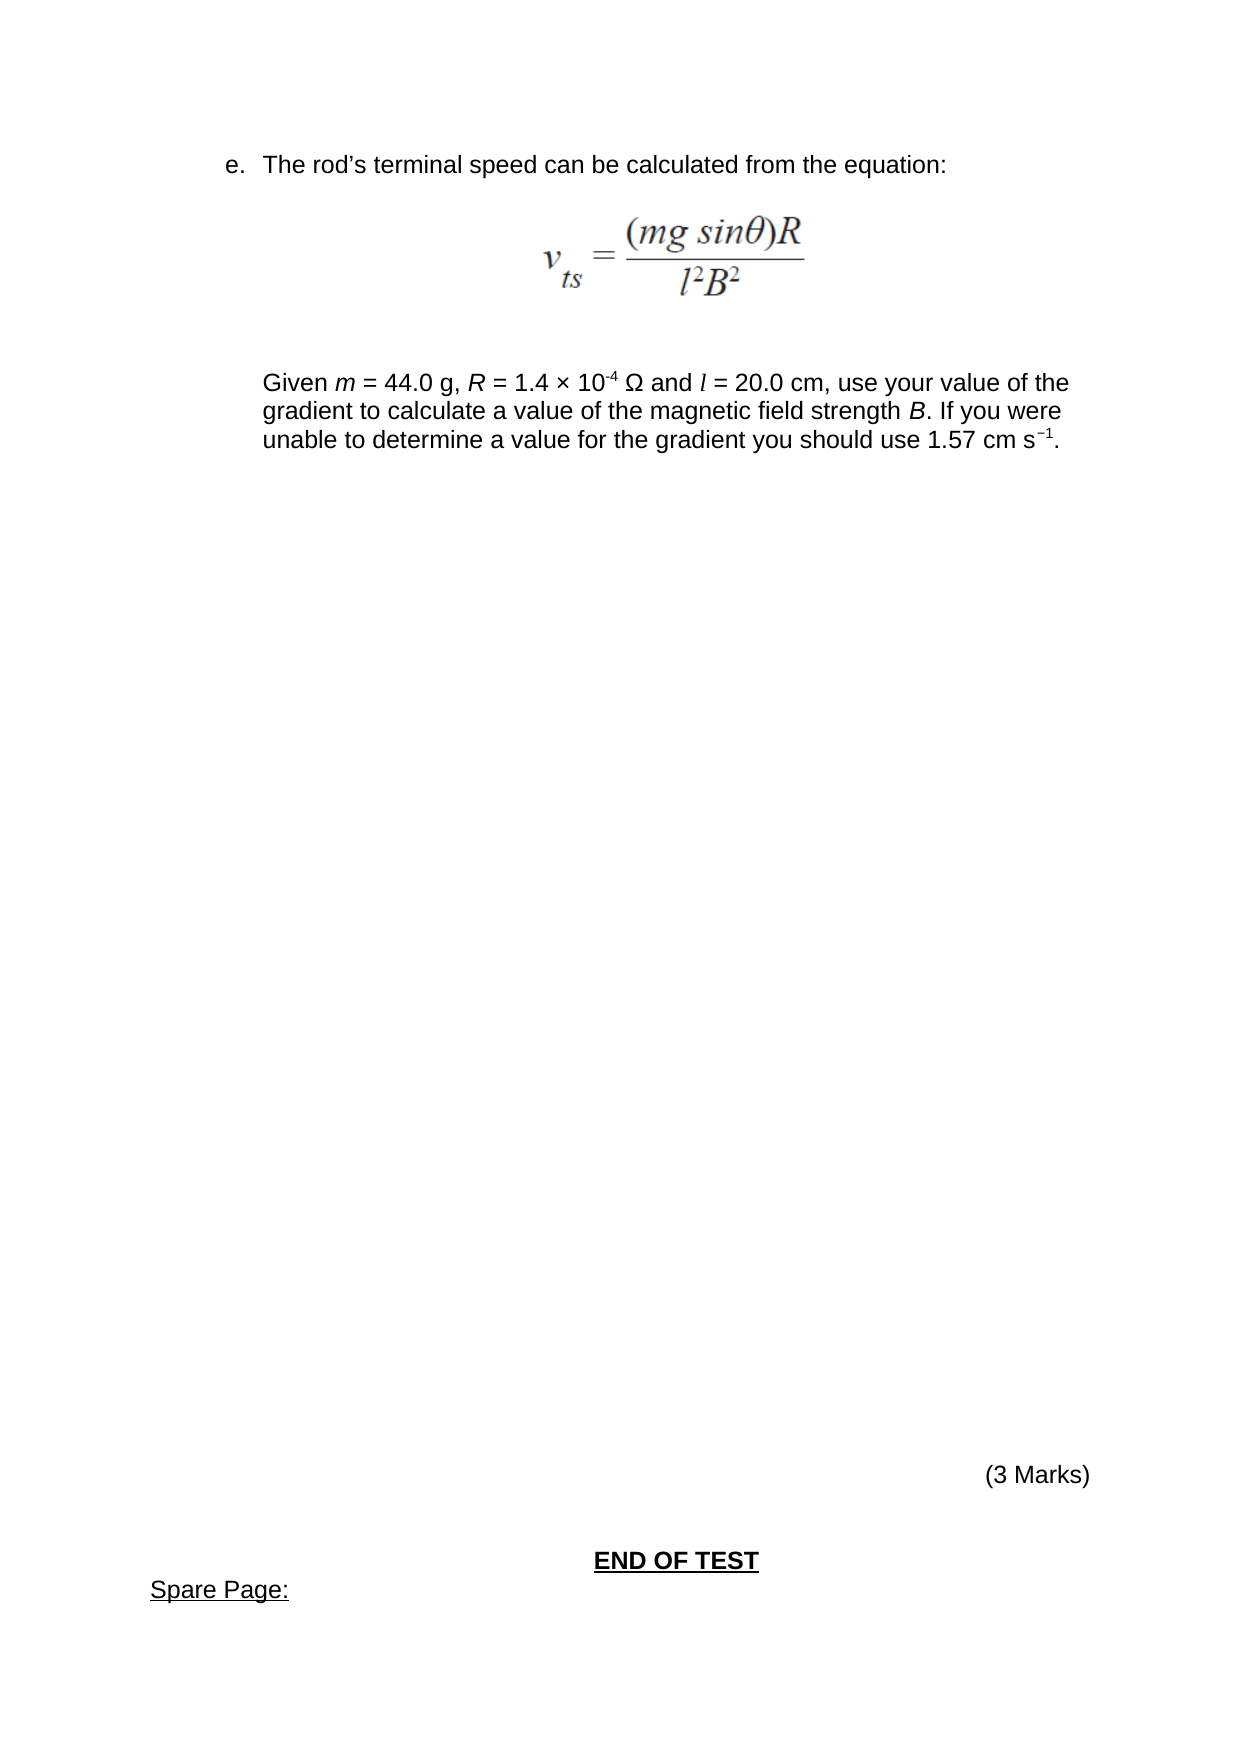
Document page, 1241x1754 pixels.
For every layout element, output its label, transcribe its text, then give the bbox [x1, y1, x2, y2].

list END OF TEST [262, 1546, 1090, 1575]
list Given m = 44.0 g, R = 1.4 × 10-4 Ω and l = 20.0 cm, use your value of the gradient to calculate a value of the magnetic field strength B. If you were unable to determine a value for the gradient you should use 1.57 cm s−1. [262, 367, 1090, 454]
list Spare Page: [150, 1575, 1090, 1604]
list The rod’s terminal speed can be calculated from the equation: [225, 150, 1090, 179]
list (3 Marks) [262, 1460, 1090, 1489]
